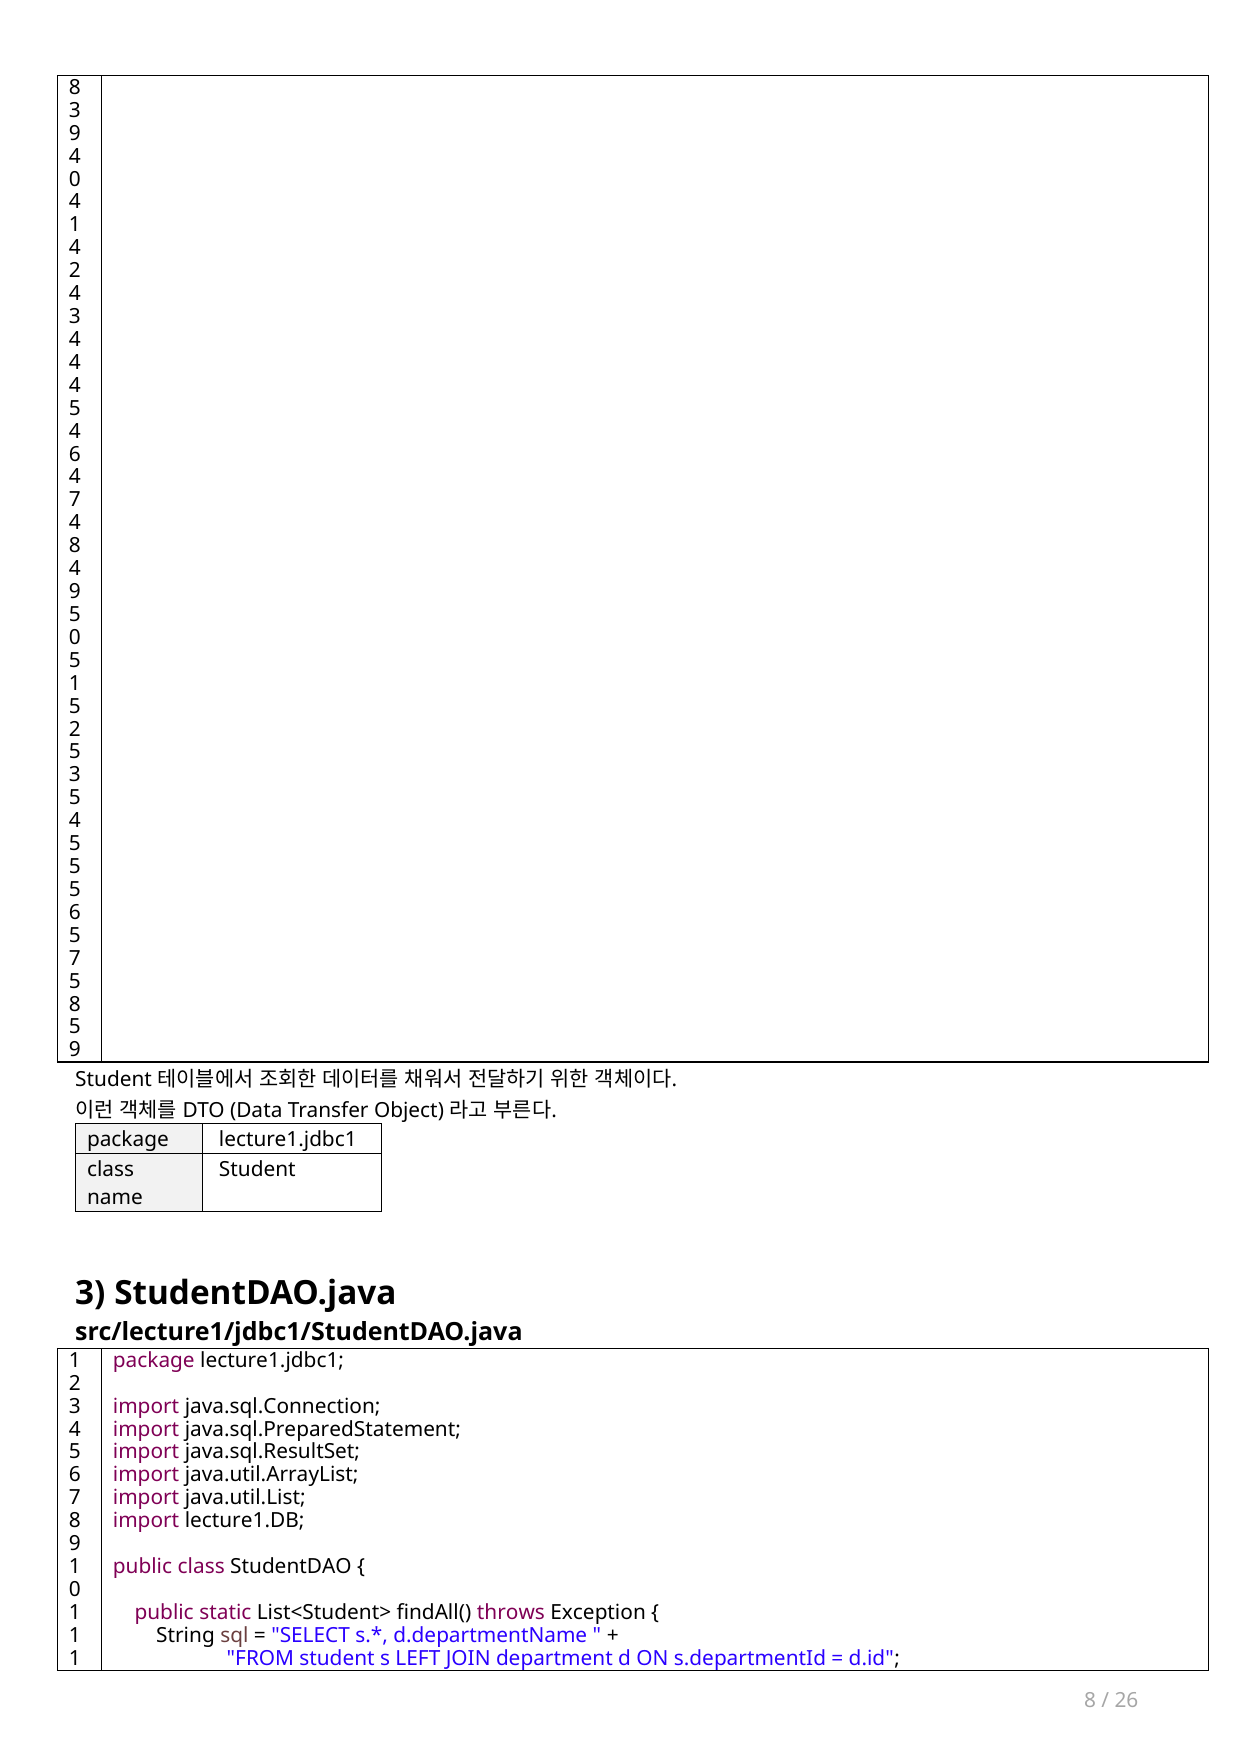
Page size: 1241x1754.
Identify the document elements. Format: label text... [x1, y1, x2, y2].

subtitle src/lecture1/jdbc1/StudentDAO.java [75, 1314, 1165, 1348]
table_cell Student [203, 1154, 381, 1211]
table_header package [76, 1124, 202, 1153]
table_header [58, 1349, 101, 1670]
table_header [58, 76, 101, 1061]
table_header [102, 1349, 1208, 1670]
table_header lecture1.jdbc1 [203, 1124, 381, 1153]
subtitle StudentDAO.java [75, 1268, 1165, 1314]
text 이런 객체를 DTO (Data Transfer Object) 라고 부른다. [75, 1093, 1165, 1123]
table_cell class name [76, 1154, 202, 1211]
text Student 테이블에서 조회한 데이터를 채워서 전달하기 위한 객체이다. [75, 1063, 1165, 1093]
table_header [102, 76, 1208, 1061]
